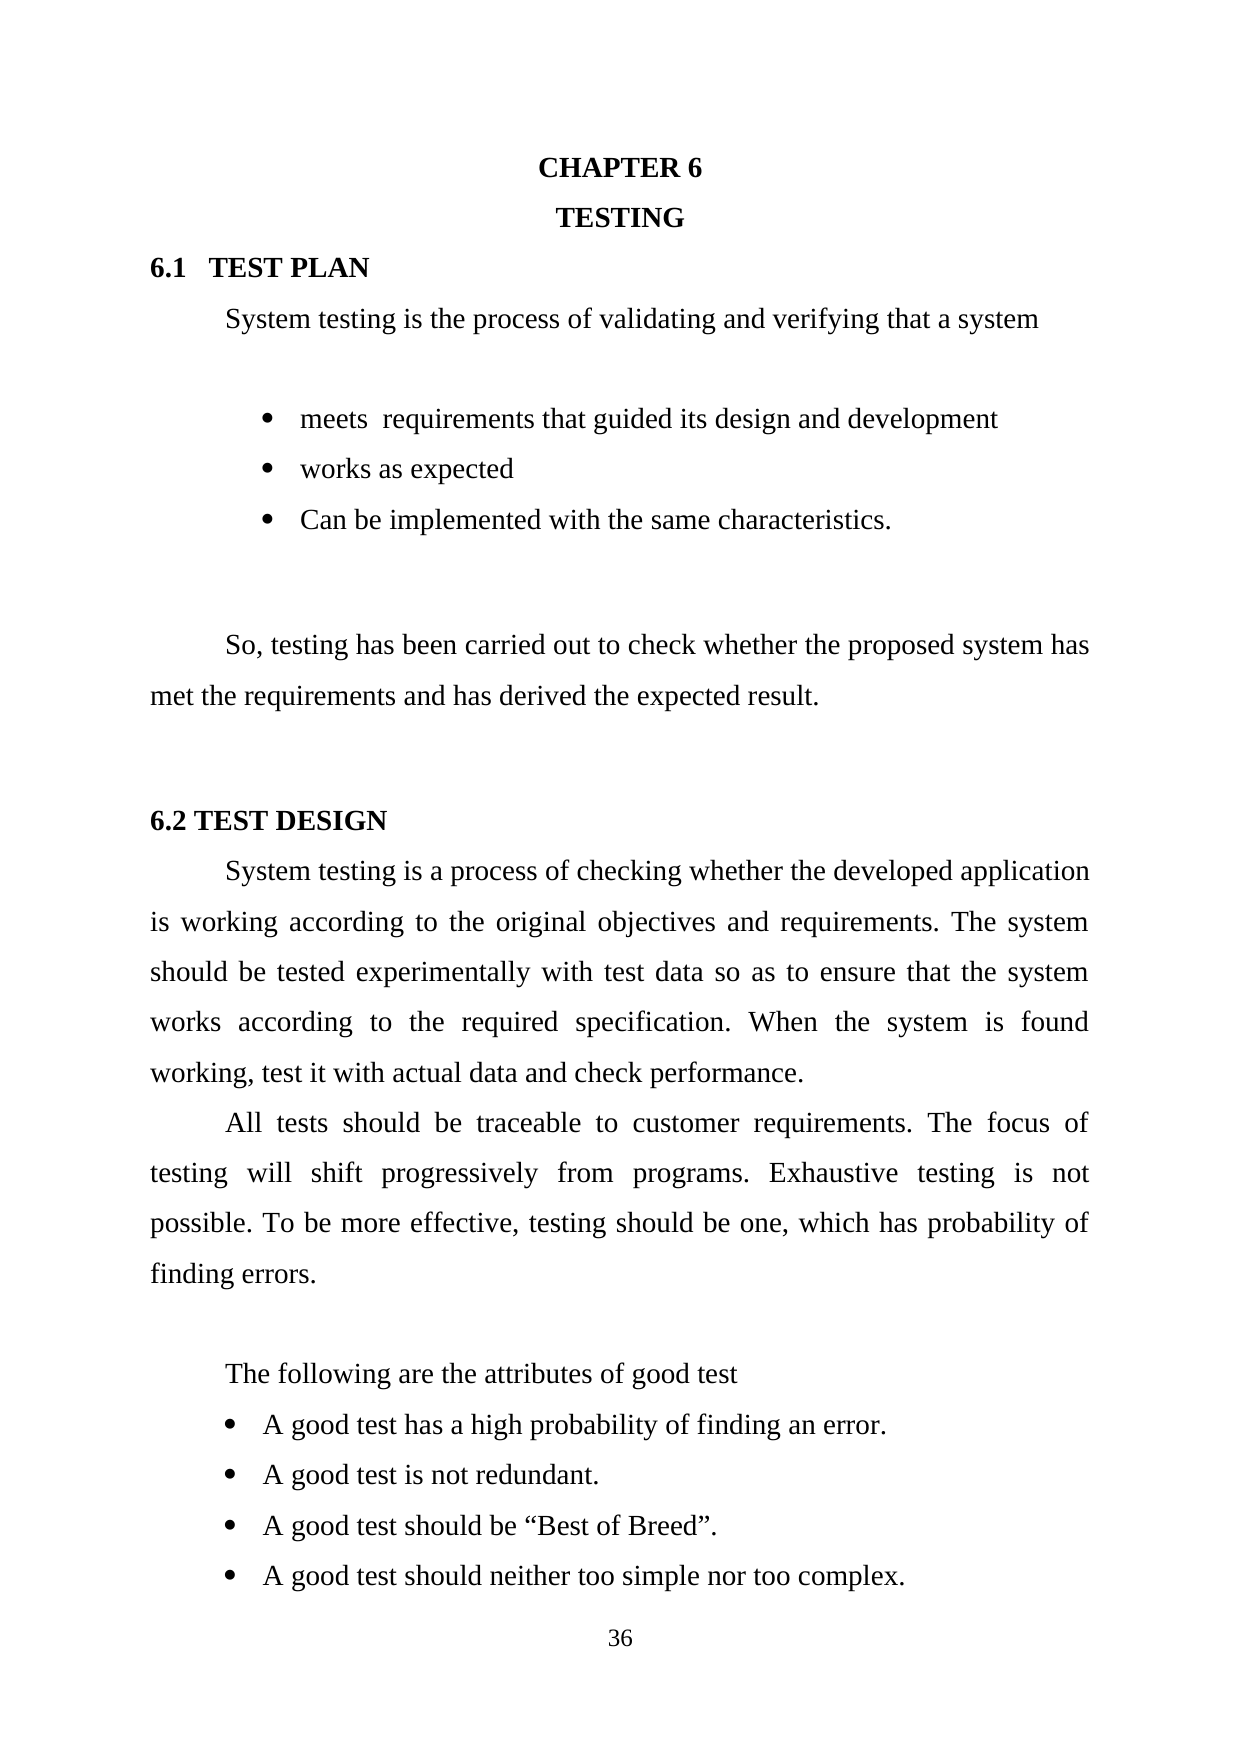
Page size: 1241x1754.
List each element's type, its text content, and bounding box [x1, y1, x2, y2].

list A good test should neither too simple nor too complex. [225, 1558, 1090, 1592]
text So, testing has been carried out to check whether the proposed system has met the requirements and has derived the expected result. [150, 627, 1090, 711]
text 6.2 TEST DESIGN [150, 803, 1090, 837]
list System testing is the process of validating and verifying that a system [150, 301, 1090, 334]
list A good test should be “Best of Breed”. [225, 1508, 1090, 1541]
list works as expected [262, 452, 1090, 485]
text System testing is a process of checking whether the developed application is working according to the original objectives and requirements. The system should be tested experimentally with test data so as to ensure that the system works according to the required specification. When the system is found working, test it with actual data and check performance. [150, 853, 1090, 1088]
list meets requirements that guided its design and development [262, 401, 1090, 435]
list 6.1 TEST PLAN [150, 251, 1090, 284]
list A good test has a high probability of finding an error. [225, 1407, 1090, 1441]
list A good test is not redundant. [225, 1457, 1090, 1491]
text The following are the attributes of good test [150, 1357, 1090, 1390]
list Can be implemented with the same characteristics. [262, 502, 1090, 536]
text TESTING [150, 200, 1090, 234]
text CHAPTER 6 [150, 150, 1090, 183]
text All tests should be traceable to customer requirements. The focus of testing will shift progressively from programs. Exhaustive testing is not possible. To be more effective, testing should be one, which has probability of finding errors. [150, 1105, 1090, 1289]
